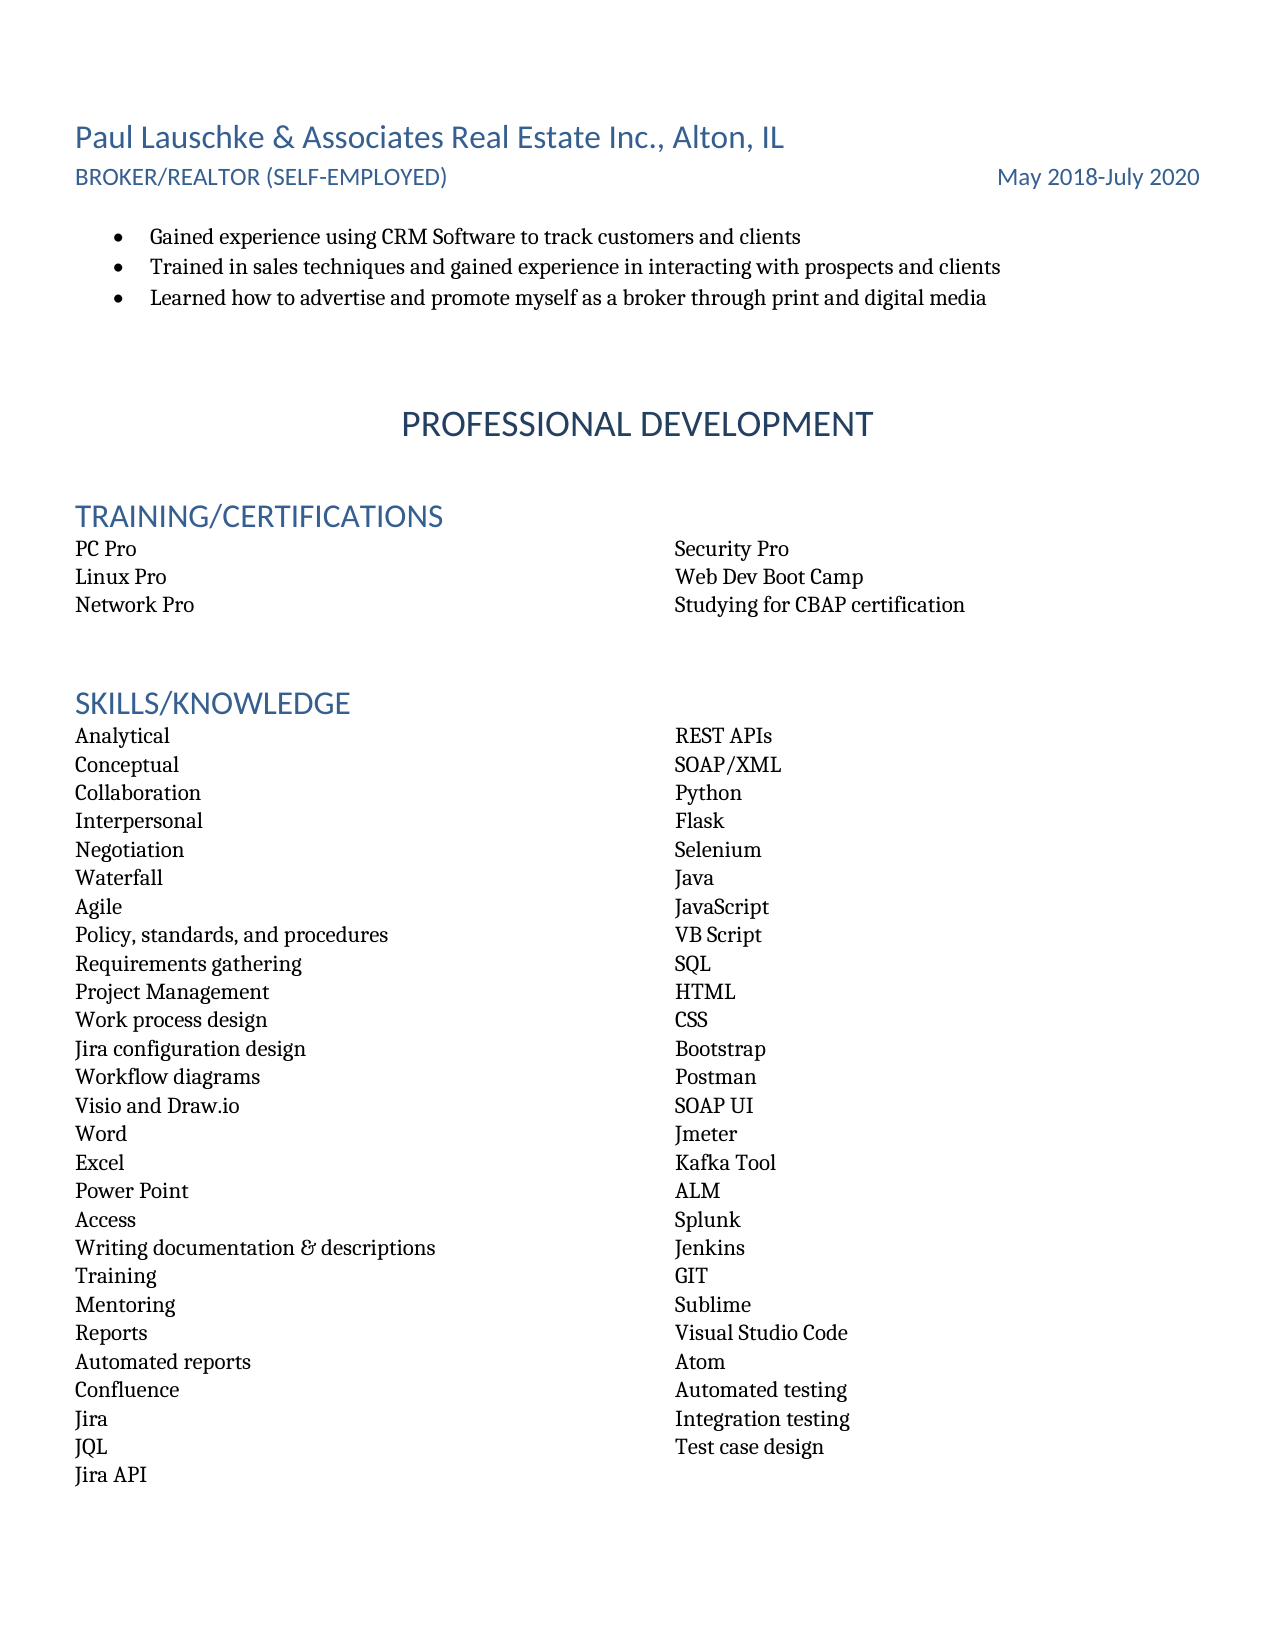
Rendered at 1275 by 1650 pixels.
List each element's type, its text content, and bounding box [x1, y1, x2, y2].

text Selenium [675, 837, 1200, 863]
subtitle May 2018-July 2020 [675, 161, 1200, 191]
text Jira configuration design [75, 1036, 600, 1062]
subtitle Paul Lauschke & Associates Real Estate Inc., Alton, IL [75, 116, 1200, 156]
text Project Management [75, 979, 600, 1005]
text Workflow diagrams [75, 1064, 600, 1091]
text SQL [675, 950, 1200, 977]
text Agile [75, 893, 600, 920]
text Bootstrap [675, 1036, 1200, 1062]
text Sublime [675, 1292, 1200, 1318]
text Jira [75, 1405, 600, 1432]
list Gained experience using CRM Software to track customers and clients [112, 222, 1200, 250]
text Automated reports [75, 1348, 600, 1375]
text REST APIs [675, 723, 1200, 749]
text Test case design [675, 1434, 1200, 1460]
text Power Point [75, 1178, 600, 1204]
text Policy, standards, and procedures [75, 922, 600, 948]
text Conceptual [75, 751, 600, 778]
text Collaboration [75, 780, 600, 806]
text Flask [675, 808, 1200, 834]
text Excel [75, 1149, 600, 1176]
text HTML [675, 979, 1200, 1005]
subtitle PROFESSIONAL DEVELOPMENT [75, 400, 1200, 446]
text Integration testing [675, 1405, 1200, 1432]
text Training [75, 1263, 600, 1289]
text Negotiation [75, 837, 600, 863]
text Confluence [75, 1377, 600, 1403]
text Python [675, 780, 1200, 806]
text Waterfall [75, 865, 600, 891]
text Automated testing [675, 1377, 1200, 1403]
text JavaScript [675, 893, 1200, 920]
text Reports [75, 1320, 600, 1346]
text Postman [675, 1064, 1200, 1091]
text Kafka Tool [675, 1149, 1200, 1176]
text Splunk [675, 1206, 1200, 1233]
text JQL [75, 1434, 600, 1460]
text Analytical [75, 723, 600, 749]
text Access [75, 1206, 600, 1233]
text Visio and Draw.io [75, 1093, 600, 1119]
text GIT [675, 1263, 1200, 1289]
text Interpersonal [75, 808, 600, 834]
text Jmeter [675, 1121, 1200, 1147]
text PC Pro Linux Pro Network Pro Security Pro Web Dev Boot Camp Studying for CBAP certification [75, 535, 600, 618]
text CSS [675, 1007, 1200, 1034]
text Jenkins [675, 1235, 1200, 1261]
text ALM [675, 1178, 1200, 1204]
text Mentoring [75, 1292, 600, 1318]
text SOAP UI [675, 1093, 1200, 1119]
text Java [675, 865, 1200, 891]
text SOAP/XML [675, 751, 1200, 778]
text Atom [675, 1348, 1200, 1375]
text VB Script [675, 922, 1200, 948]
text Requirements gathering [75, 950, 600, 977]
subtitle TRAINING/CERTIFICATIONS [75, 494, 1200, 535]
text Word [75, 1121, 600, 1147]
list Learned how to advertise and promote myself as a broker through print and digital media [112, 283, 1200, 311]
text PC Pro Linux Pro Network Pro Security Pro Web Dev Boot Camp Studying for CBAP certification [675, 535, 1200, 618]
text Work process design [75, 1007, 600, 1034]
subtitle BROKER/REALTOR (SELF-EMPLOYED) [75, 161, 600, 191]
text Writing documentation & descriptions [75, 1235, 600, 1261]
text Visual Studio Code [675, 1320, 1200, 1346]
list Trained in sales techniques and gained experience in interacting with prospects and clients [112, 252, 1200, 281]
text Jira API [75, 1462, 600, 1489]
subtitle SKILLS/KNOWLEDGE [75, 682, 1200, 723]
